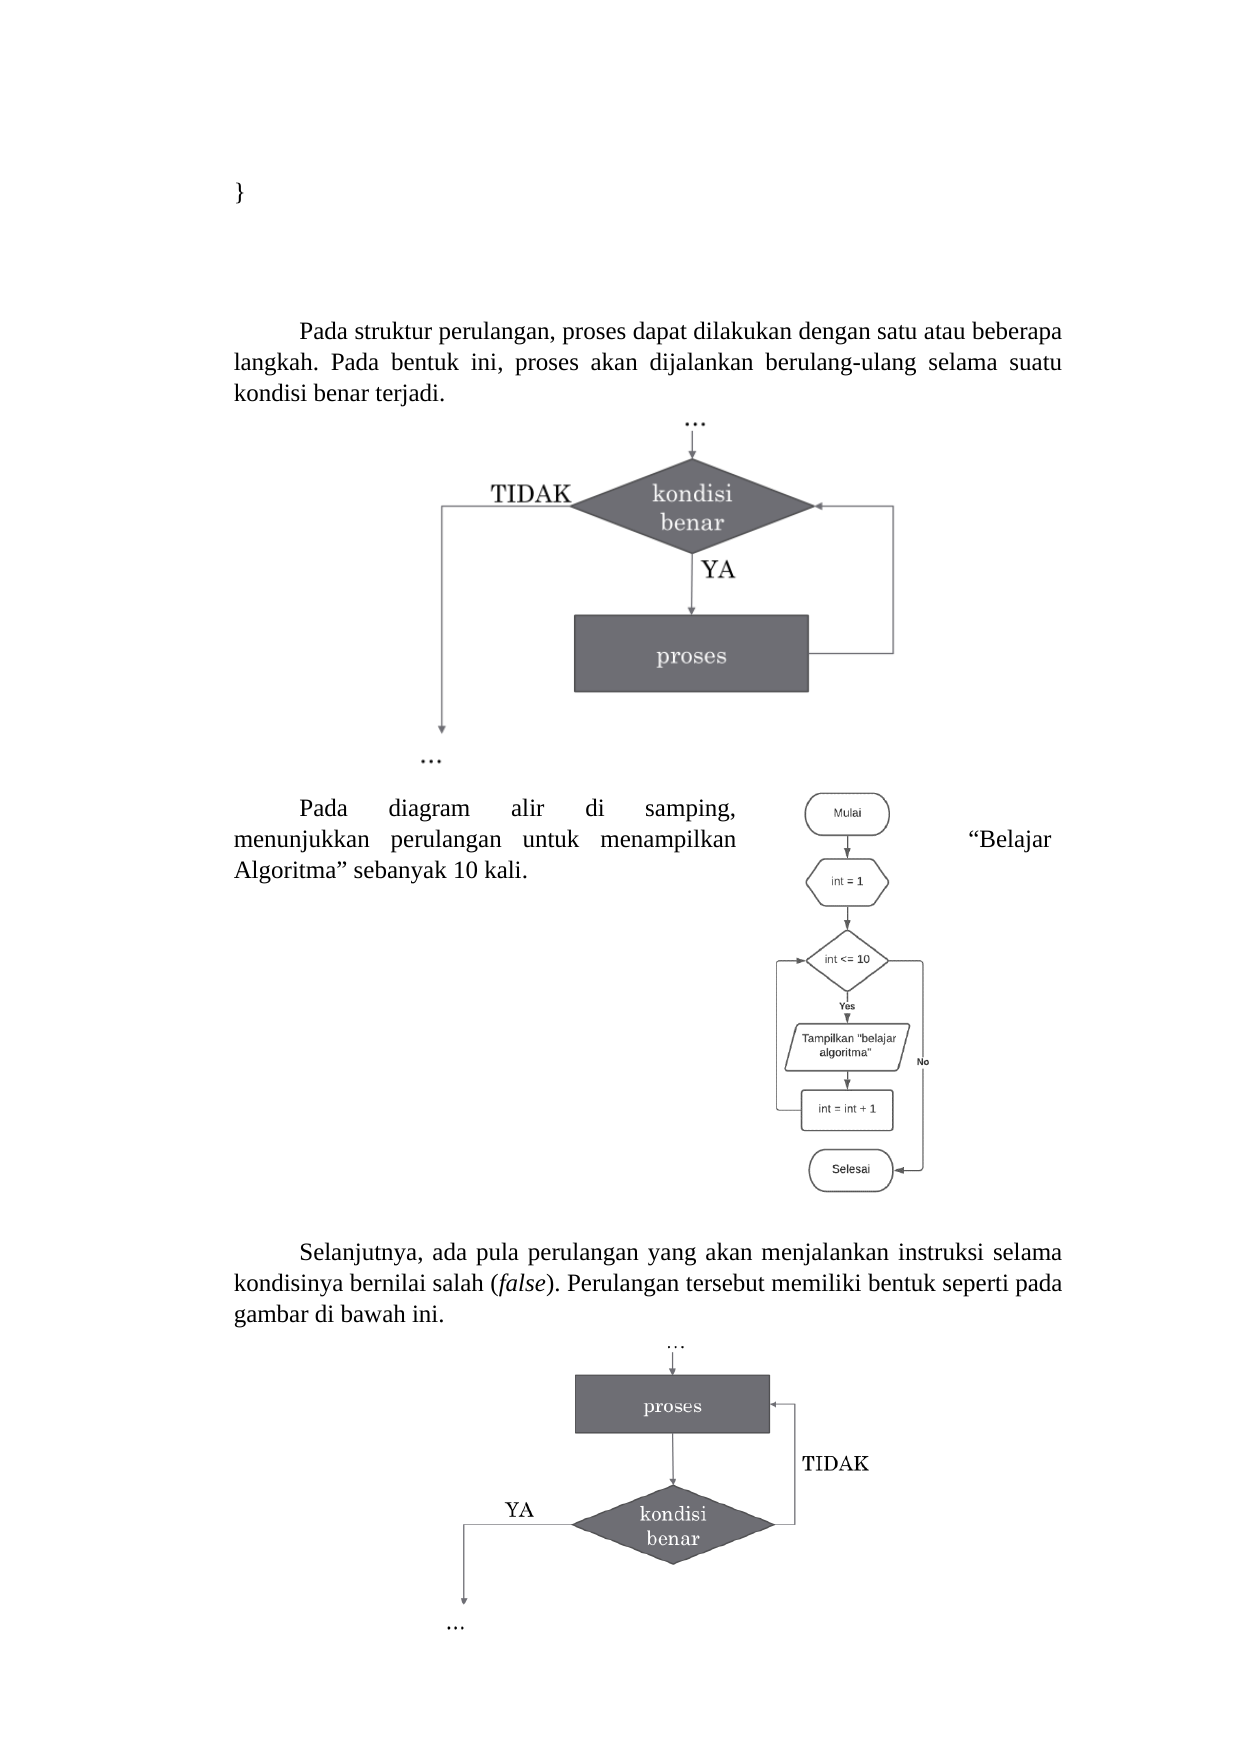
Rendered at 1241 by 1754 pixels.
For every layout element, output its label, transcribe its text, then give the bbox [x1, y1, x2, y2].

text Pada struktur perulangan, proses dapat dilakukan dengan satu atau beberapa langkah. Pada bentuk ini, proses akan dijalankan berulang-ulang selama suatu kondisi benar terjadi. [233, 316, 1063, 407]
picture [755, 773, 950, 1212]
text } [233, 177, 583, 206]
picture [396, 414, 910, 772]
picture [433, 1332, 876, 1639]
